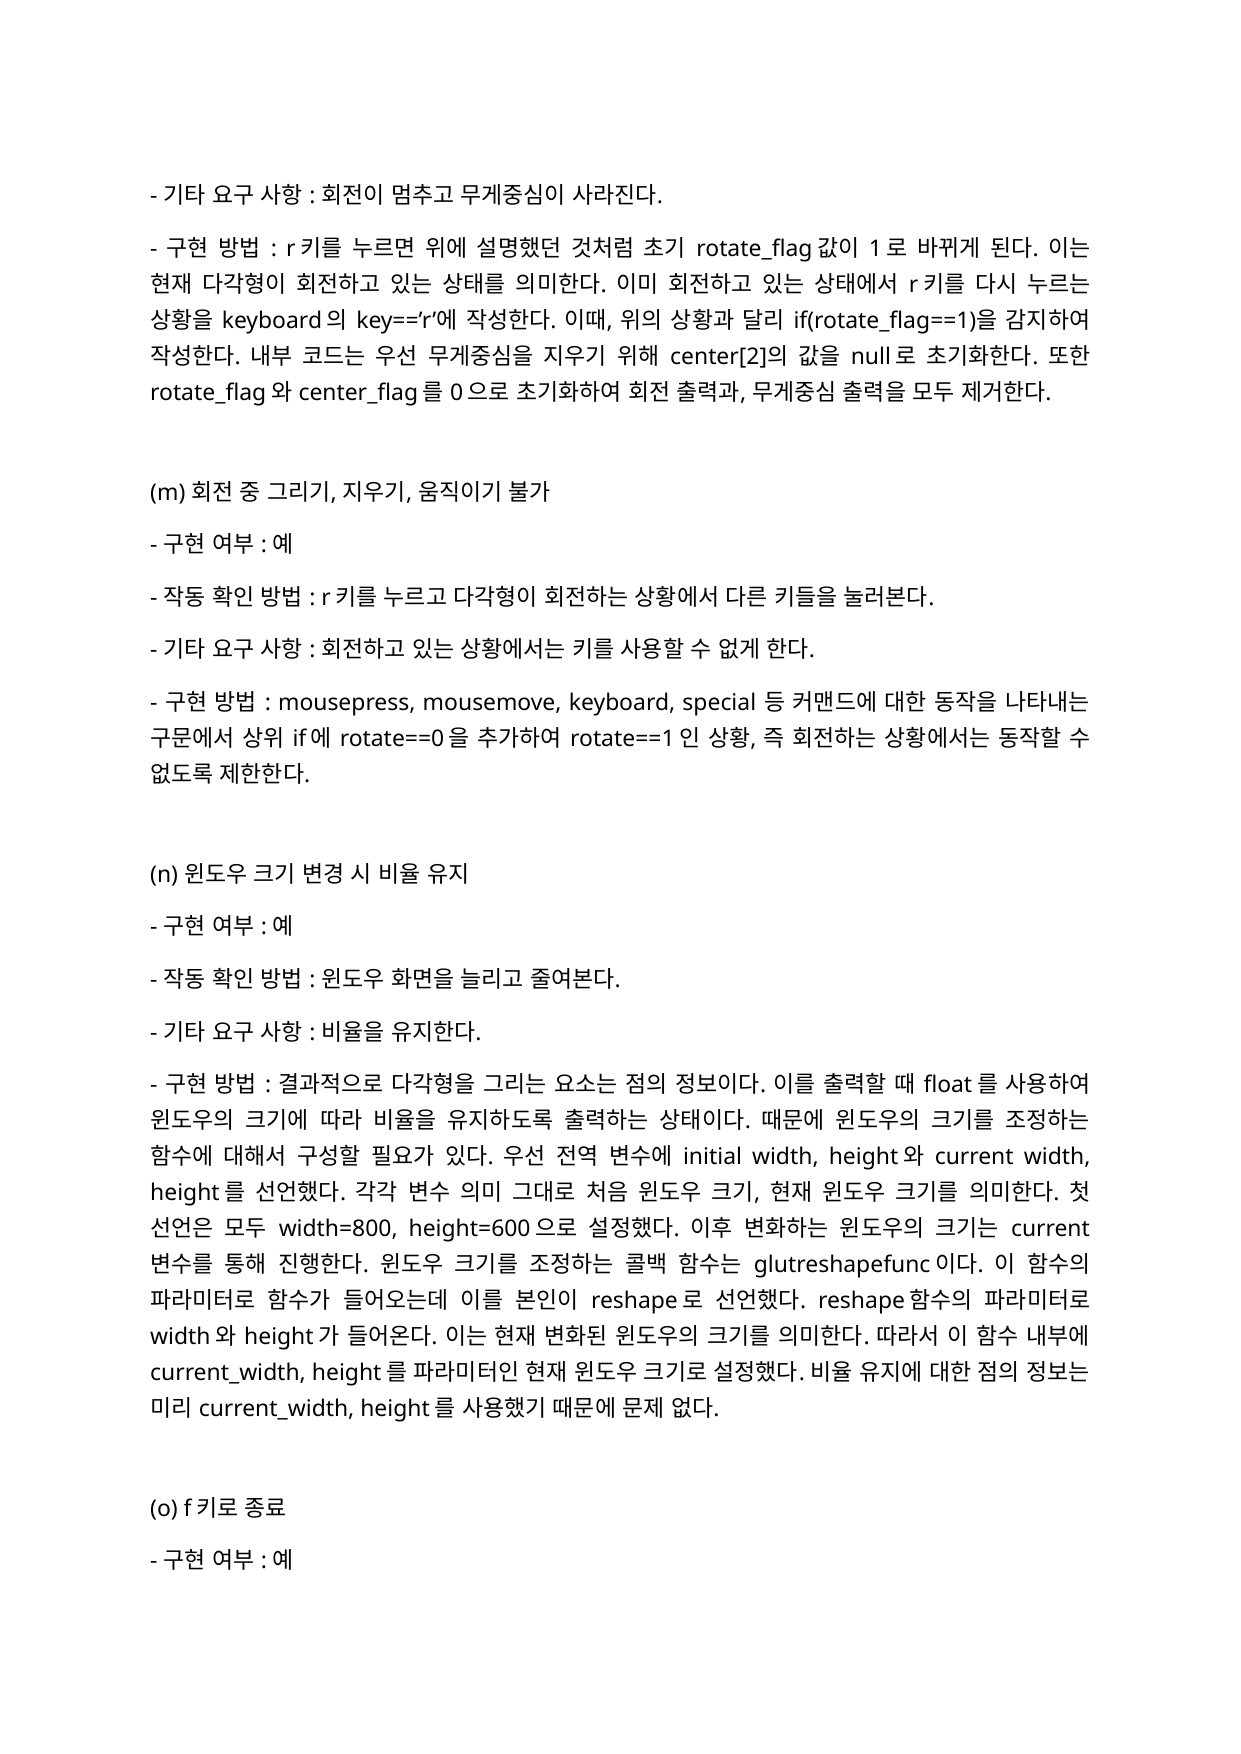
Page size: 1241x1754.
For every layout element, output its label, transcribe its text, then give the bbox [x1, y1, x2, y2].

text - 구현 여부 : 예 [150, 908, 1090, 942]
text - 구현 방법 : mousepress, mousemove, keyboard, special 등 커맨드에 대한 동작을 나타내는 구문에서 상위 if에 rotate==0을 추가하여 rotate==1인 상황, 즉 회전하는 상황에서는 동작할 수 없도록 제한한다. [150, 684, 1090, 789]
text - 작동 확인 방법 : 윈도우 화면을 늘리고 줄여본다. [150, 961, 1090, 994]
text - 구현 여부 : 예 [150, 526, 1090, 559]
text - 구현 여부 : 예 [150, 1542, 1090, 1575]
text - 작동 확인 방법 : r키를 누르고 다각형이 회전하는 상황에서 다른 키들을 눌러본다. [150, 579, 1090, 612]
text - 기타 요구 사항 : 비율을 유지한다. [150, 1013, 1090, 1047]
text - 기타 요구 사항 : 회전하고 있는 상황에서는 키를 사용할 수 없게 한다. [150, 631, 1090, 664]
text (n) 윈도우 크기 변경 시 비율 유지 [150, 856, 1090, 889]
text (o) f키로 종료 [150, 1489, 1090, 1523]
text - 구현 방법 : 결과적으로 다각형을 그리는 요소는 점의 정보이다. 이를 출력할 때 float를 사용하여 윈도우의 크기에 따라 비율을 유지하도록 출력하는 상태이다. 때문에 윈도우의 크기를 조정하는 함수에 대해서 구성할 필요가 있다. 우선 전역 변수에 initial width, height와 current width, height를 선언했다. 각각 변수 의미 그대로 처음 윈도우 크기, 현재 윈도우 크기를 의미한다. 첫 선언은 모두 width=800, height=600으로 설정했다. 이후 변화하는 윈도우의 크기는 current 변수를 통해 진행한다. 윈도우 크기를 조정하는 콜백 함수는 glutreshapefunc이다. 이 함수의 파라미터로 함수가 들어오는데 이를 본인이 reshape로 선언했다. reshape함수의 파라미터로 width와 height가 들어온다. 이는 현재 변화된 윈도우의 크기를 의미한다. 따라서 이 함수 내부에 current_width, height를 파라미터인 현재 윈도우 크기로 설정했다. 비율 유지에 대한 점의 정보는 미리 current_width, height를 사용했기 때문에 문제 없다. [150, 1066, 1090, 1423]
text - 구현 방법 : r키를 누르면 위에 설명했던 것처럼 초기 rotate_flag값이 1로 바뀌게 된다. 이는 현재 다각형이 회전하고 있는 상태를 의미한다. 이미 회전하고 있는 상태에서 r키를 다시 누르는 상황을 keyboard의 key==’r’에 작성한다. 이때, 위의 상황과 달리 if(rotate_flag==1)을 감지하여 작성한다. 내부 코드는 우선 무게중심을 지우기 위해 center[2]의 값을 null로 초기화한다. 또한 rotate_flag와 center_flag를 0으로 초기화하여 회전 출력과, 무게중심 출력을 모두 제거한다. [150, 230, 1090, 407]
text - 기타 요구 사항 : 회전이 멈추고 무게중심이 사라진다. [150, 177, 1090, 211]
text (m) 회전 중 그리기, 지우기, 움직이기 불가 [150, 473, 1090, 507]
